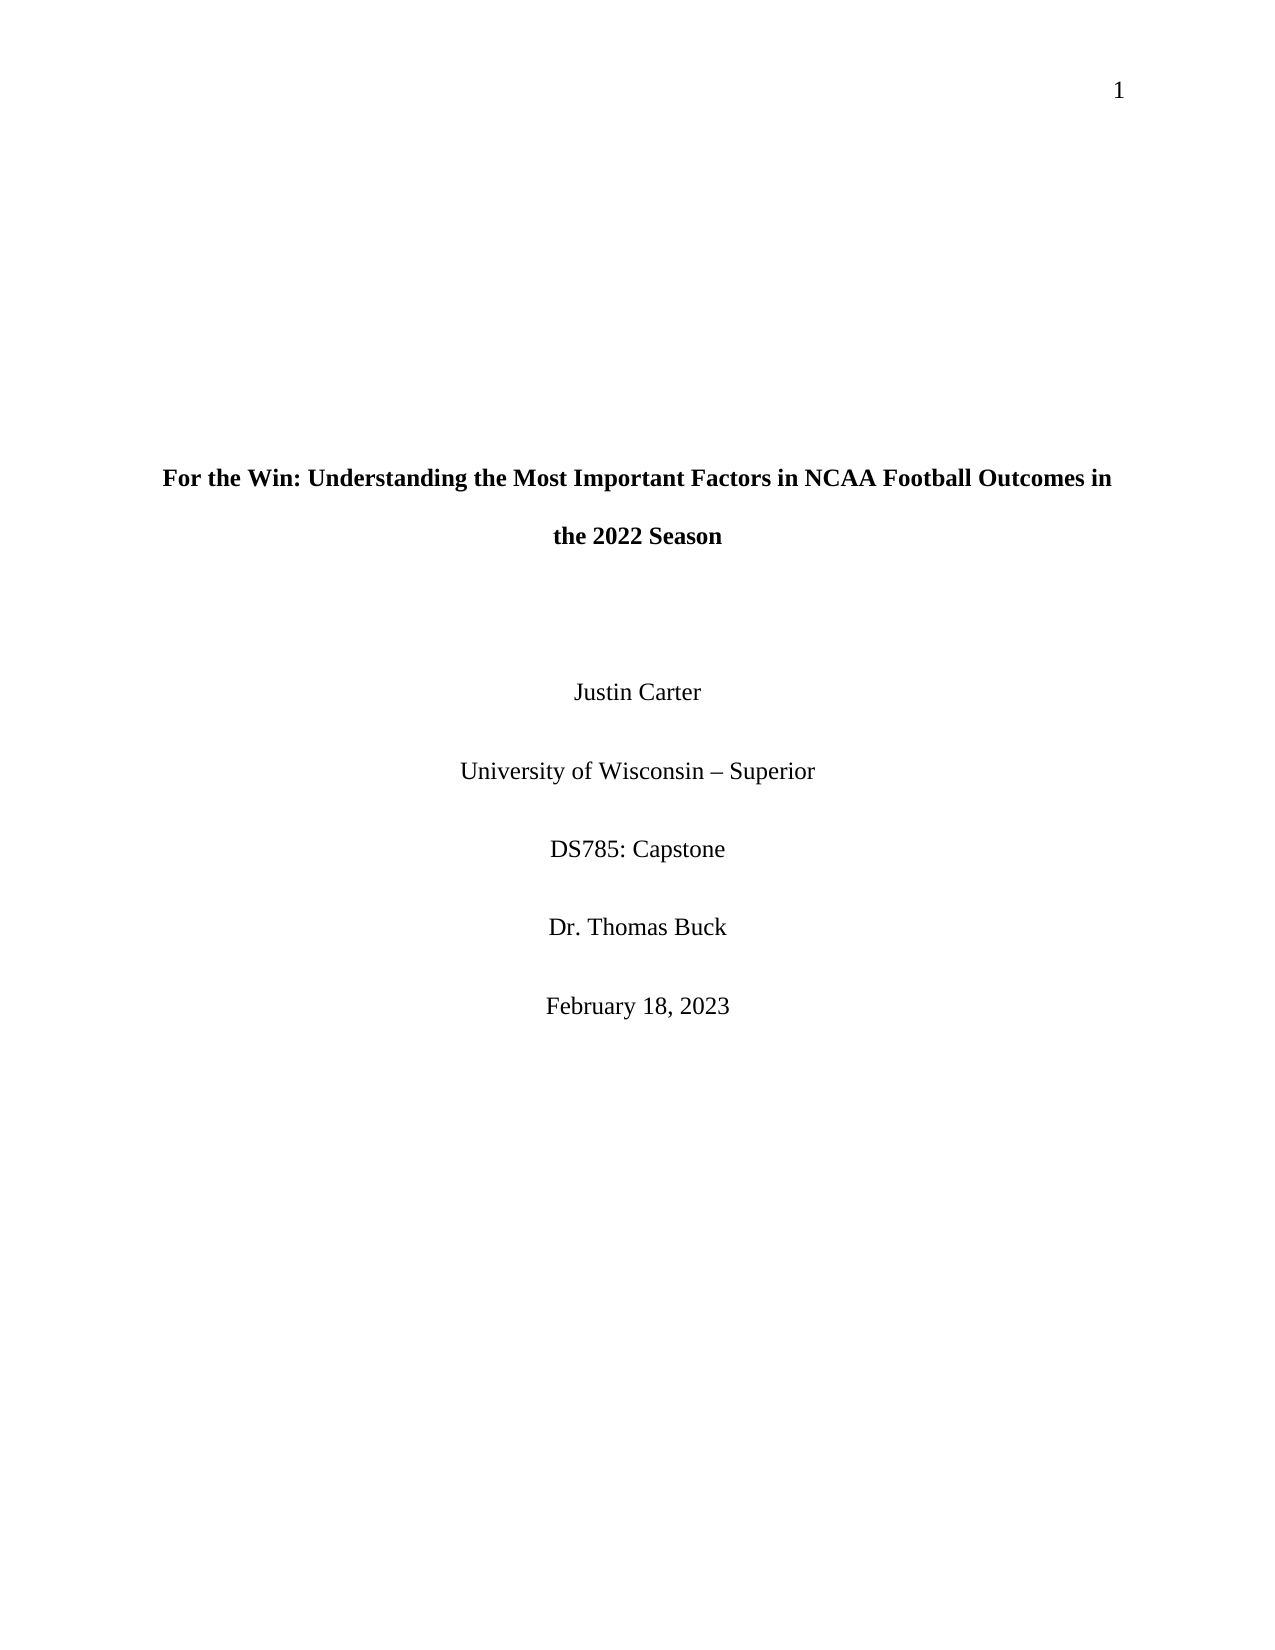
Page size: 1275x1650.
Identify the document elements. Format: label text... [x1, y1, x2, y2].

text Justin Carter [150, 677, 1125, 706]
text DS785: Capstone [150, 834, 1125, 863]
text For the Win: Understanding the Most Important Factors in NCAA Football Outcomes in the 2022 Season [150, 463, 1125, 549]
text Dr. Thomas Buck [150, 912, 1125, 941]
text February 18, 2023 [150, 991, 1125, 1019]
text University of Wisconsin – Superior [150, 756, 1125, 784]
